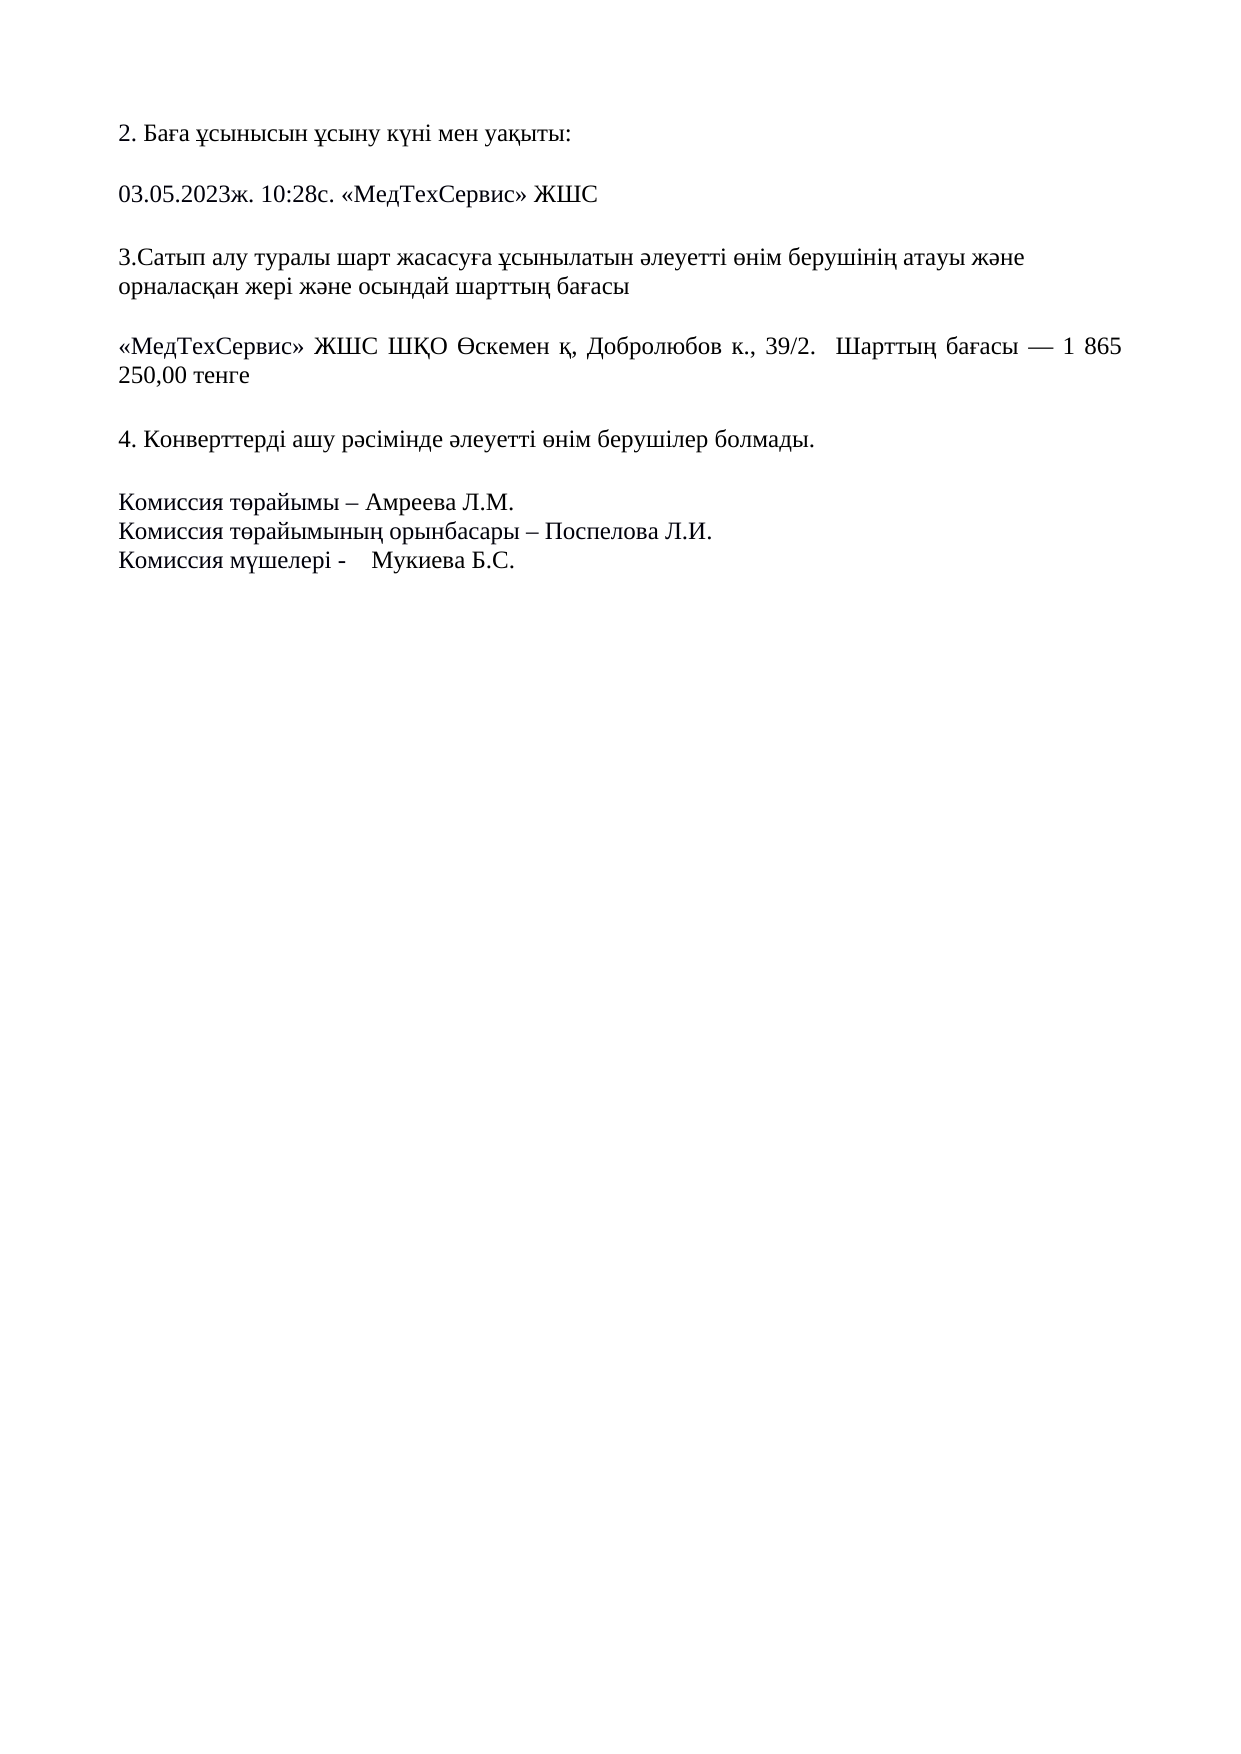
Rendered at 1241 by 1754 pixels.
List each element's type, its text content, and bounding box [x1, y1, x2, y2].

text 03.05.2023ж. 10:28с. «МедТехСервис» ЖШС [118, 179, 1122, 207]
text 4. Конверттерді ашу рәсімінде әлеуетті өнім берушілер болмады. [118, 424, 1122, 452]
text 2. Баға ұсынысын ұсыну күні мен уақыты: [118, 118, 1122, 147]
text «МедТехСервис» ЖШС ШҚО Өскемен қ, Добролюбов к., 39/2. Шарттың бағасы — 1 865 250,00 тенге [118, 331, 1122, 389]
text Комиссия мүшелері - Мукиева Б.С. [118, 545, 1122, 573]
text 3.Сатып алу туралы шарт жасасуға ұсынылатын әлеуетті өнім берушінің атауы және орналасқан жері және осындай шарттың бағасы [118, 242, 1122, 300]
text Комиссия төрайымының орынбасары – Поспелова Л.И. [118, 516, 1122, 545]
text Комиссия төрайымы – Амреева Л.М. [118, 487, 1122, 516]
